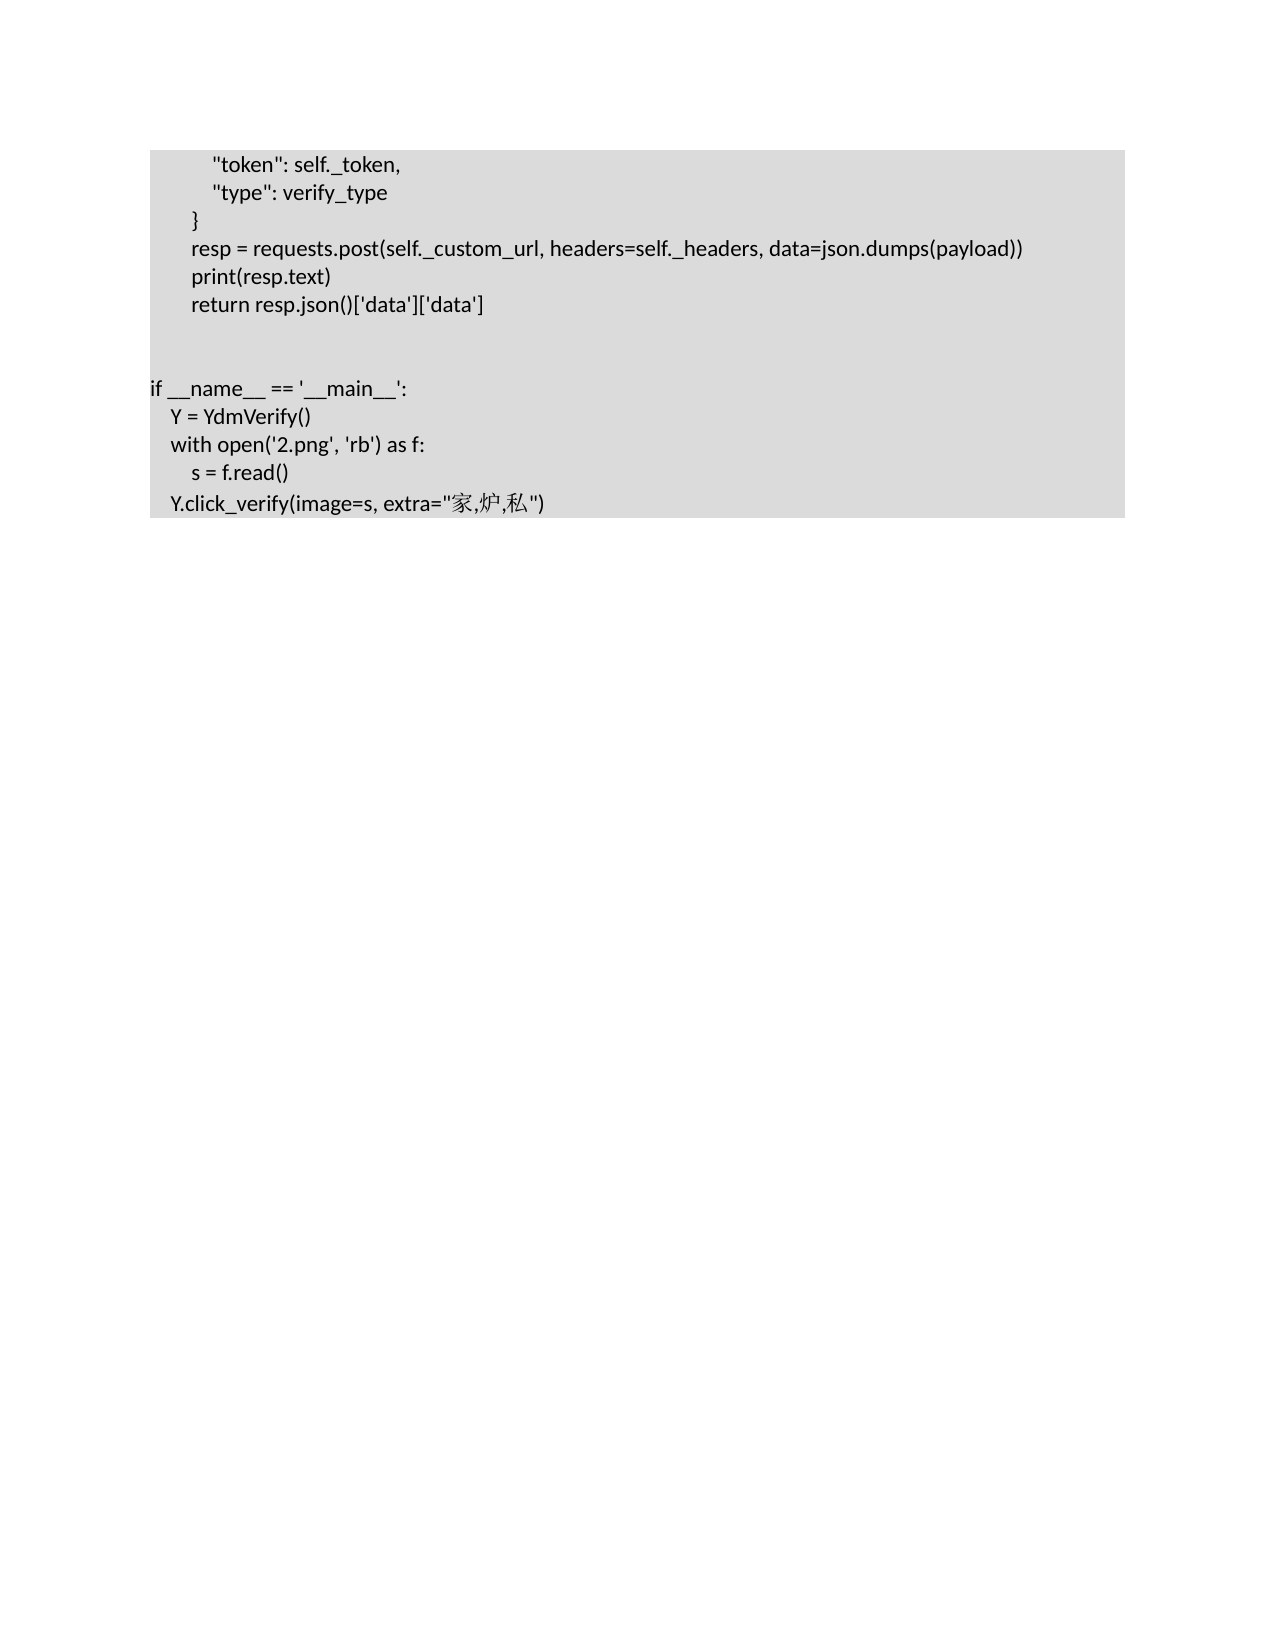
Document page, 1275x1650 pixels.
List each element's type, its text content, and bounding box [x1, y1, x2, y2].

text print(resp.text) [150, 262, 1125, 290]
text "type": verify_type [150, 178, 1125, 206]
text } [150, 206, 1125, 234]
text resp = requests.post(self._custom_url, headers=self._headers, data=json.dumps(payload)) [150, 234, 1125, 262]
text Y.click_verify(image=s, extra="家,炉,私") [150, 486, 1125, 518]
text Y = YdmVerify() [150, 402, 1125, 430]
text s = f.read() [150, 458, 1125, 486]
text if __name__ == '__main__': [150, 374, 1125, 402]
text "token": self._token, [150, 150, 1125, 178]
text with open('2.png', 'rb') as f: [150, 430, 1125, 458]
text return resp.json()['data']['data'] [150, 290, 1125, 318]
